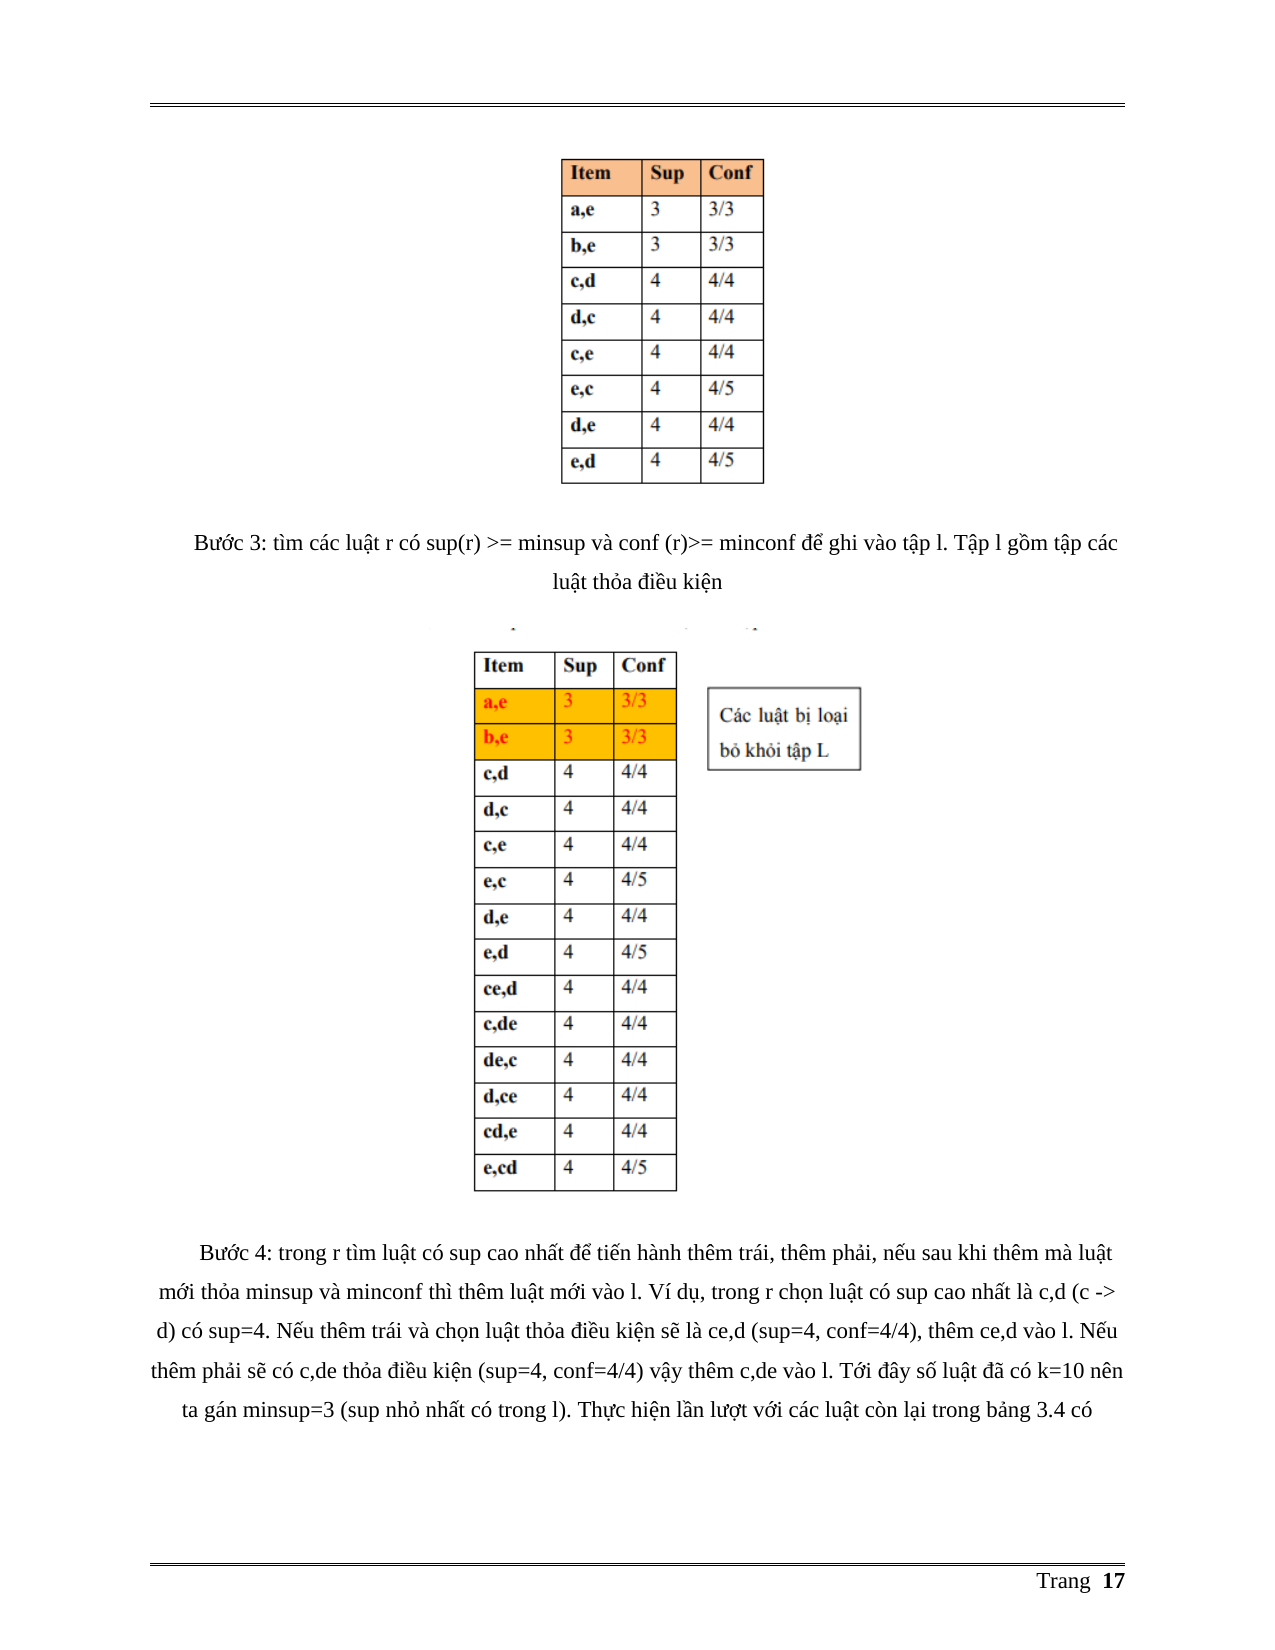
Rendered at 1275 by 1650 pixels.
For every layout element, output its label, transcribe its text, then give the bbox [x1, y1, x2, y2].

picture [429, 628, 884, 1199]
list Bước 3: tìm các luật r có sup(r) >= minsup và conf (r)>= minconf để ghi vào tập l. Tập l gồm tập các luật thỏa điều kiện [150, 529, 1125, 594]
picture [540, 150, 773, 489]
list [150, 1239, 1125, 1423]
